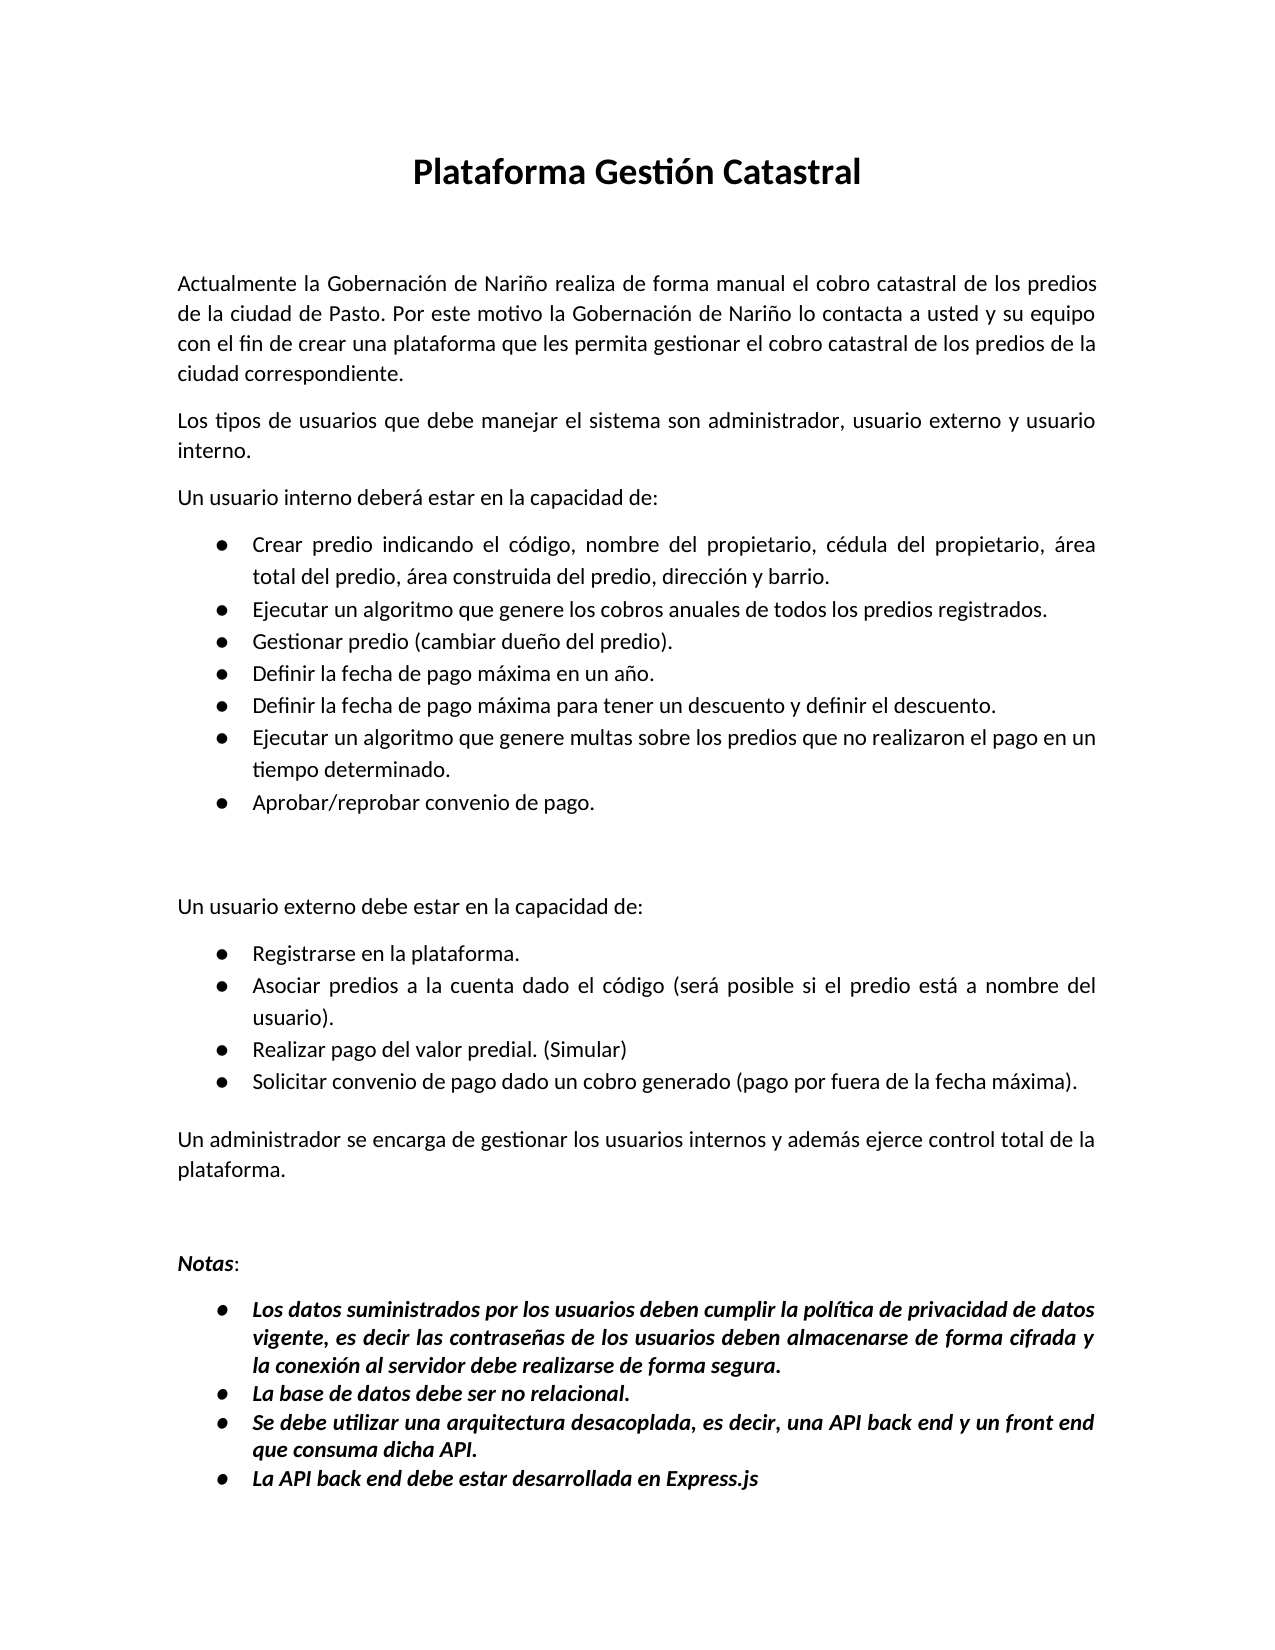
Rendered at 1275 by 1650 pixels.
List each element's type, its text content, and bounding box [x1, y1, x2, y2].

list Definir la fecha de pago máxima en un año. [215, 659, 1098, 687]
list La base de datos debe ser no relacional. [215, 1379, 1098, 1408]
list Se debe utilizar una arquitectura desacoplada, es decir, una API back end y un front end que consuma dicha API. [215, 1408, 1098, 1464]
list Registrarse en la plataforma. [215, 939, 1098, 967]
text Los tipos de usuarios que debe manejar el sistema son administrador, usuario externo y usuario interno. [177, 406, 1098, 464]
text Plataforma Gestión Catastral [177, 148, 1098, 193]
list Solicitar convenio de pago dado un cobro generado (pago por fuera de la fecha máxima). [215, 1067, 1098, 1096]
text Un usuario interno deberá estar en la capacidad de: [177, 483, 1098, 511]
list Los datos suministrados por los usuarios deben cumplir la política de privacidad de datos vigente, es decir las contraseñas de los usuarios deben almacenarse de forma cifrada y la conexión al servidor debe realizarse de forma segura. [215, 1296, 1098, 1379]
list Ejecutar un algoritmo que genere multas sobre los predios que no realizaron el pago en un tiempo determinado. [215, 723, 1098, 784]
list La API back end debe estar desarrollada en Express.js [215, 1464, 1098, 1492]
text Actualmente la Gobernación de Nariño realiza de forma manual el cobro catastral de los predios de la ciudad de Pasto. Por este motivo la Gobernación de Nariño lo contacta a usted y su equipo con el fin de crear una plataforma que les permita gestionar el cobro catastral de los predios de la ciudad correspondiente. [177, 269, 1098, 387]
list Realizar pago del valor predial. (Simular) [215, 1035, 1098, 1063]
text Un administrador se encarga de gestionar los usuarios internos y además ejerce control total de la plataforma. [177, 1125, 1098, 1183]
list Aprobar/reprobar convenio de pago. [215, 788, 1098, 816]
list Ejecutar un algoritmo que genere los cobros anuales de todos los predios registrados. [215, 595, 1098, 623]
list Gestionar predio (cambiar dueño del predio). [215, 627, 1098, 655]
text Un usuario externo debe estar en la capacidad de: [177, 892, 1098, 920]
list Definir la fecha de pago máxima para tener un descuento y definir el descuento. [215, 691, 1098, 719]
list Asociar predios a la cuenta dado el código (será posible si el predio está a nombre del usuario). [215, 971, 1098, 1031]
text Notas: [177, 1249, 1098, 1277]
list Crear predio indicando el código, nombre del propietario, cédula del propietario, área total del predio, área construida del predio, dirección y barrio. [215, 530, 1098, 591]
